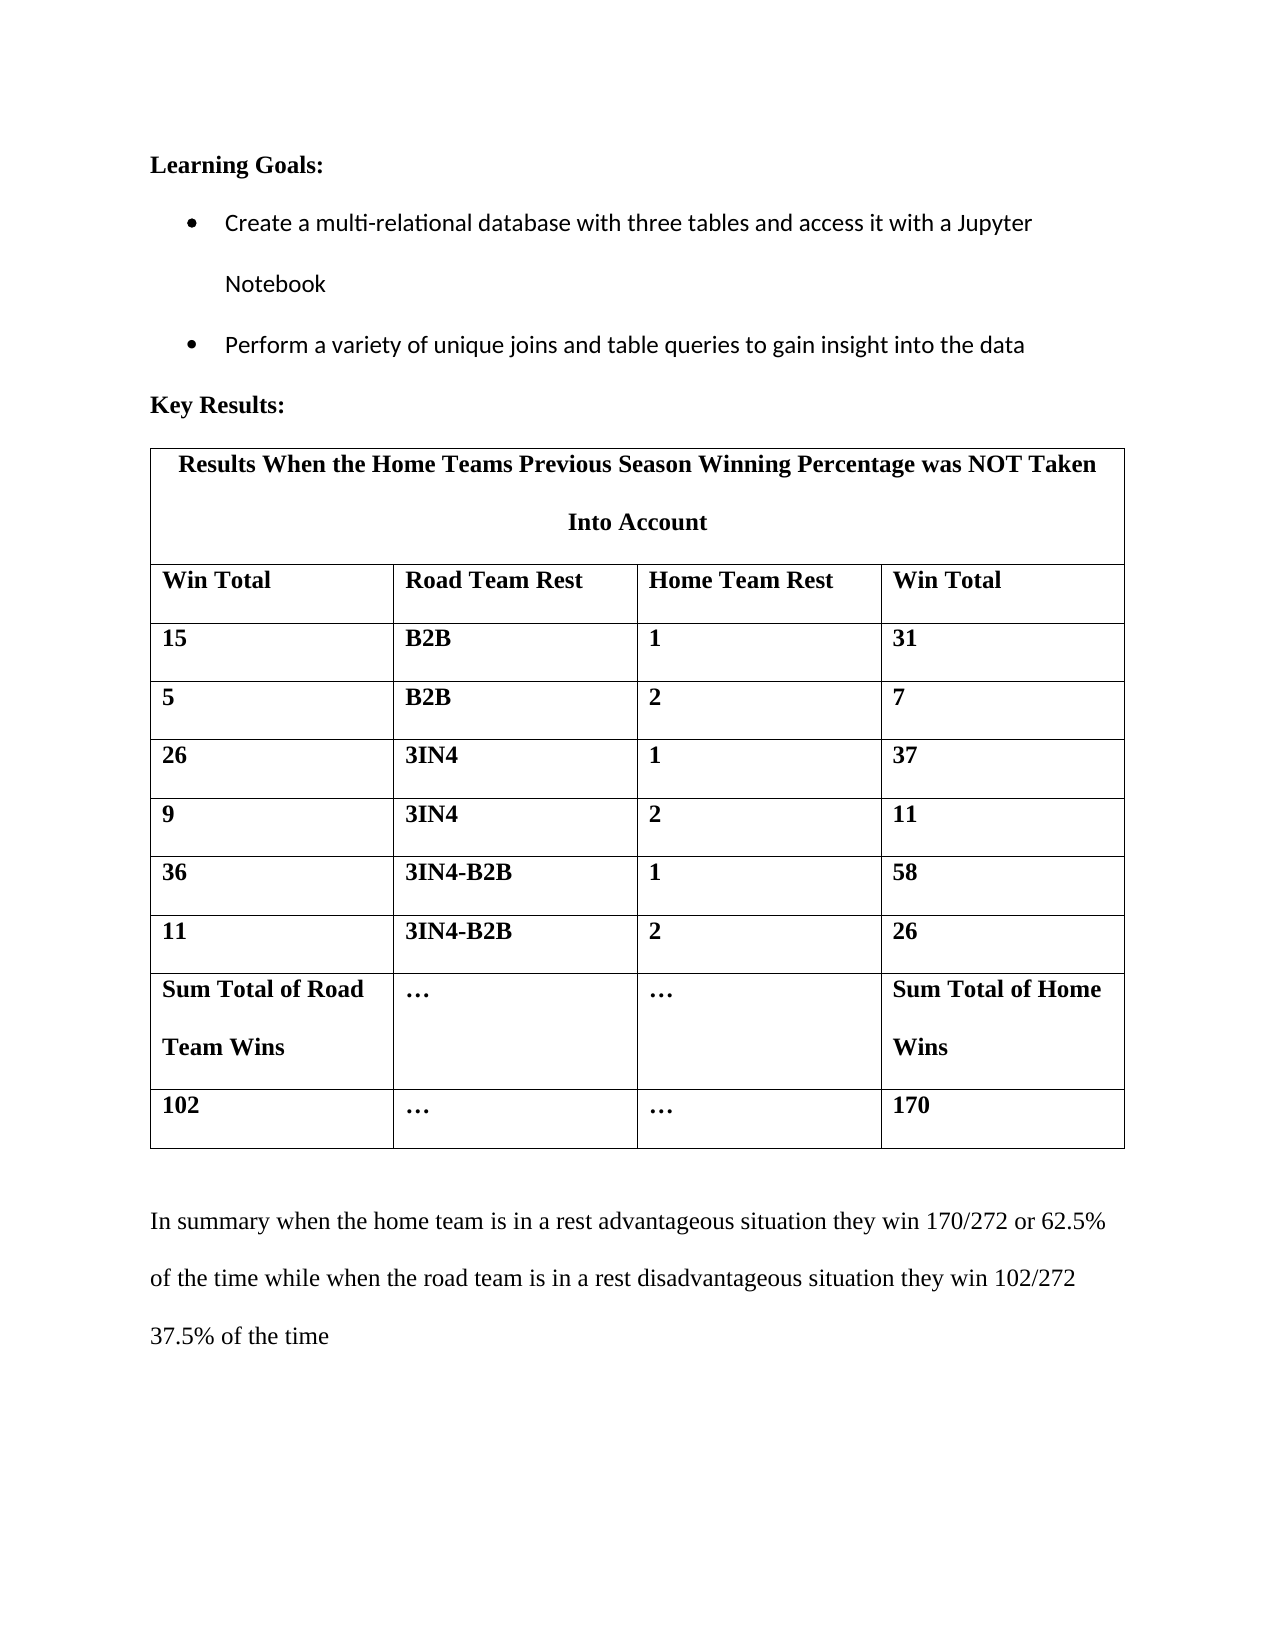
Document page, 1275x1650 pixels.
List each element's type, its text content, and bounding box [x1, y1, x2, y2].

table_cell Win Total [882, 565, 1124, 622]
table_cell … [638, 974, 881, 1089]
table_cell Sum Total of Home Wins [882, 974, 1124, 1089]
table_cell 37 [882, 740, 1124, 798]
table_cell 15 [151, 624, 393, 681]
table_header Results When the Home Teams Previous Season Winning Percentage was NOT Taken Into Account [151, 449, 1124, 564]
table_cell 2 [638, 916, 881, 973]
table_cell Road Team Rest [394, 565, 637, 622]
table_cell Sum Total of Road Team Wins [151, 974, 393, 1089]
table_cell 2 [638, 682, 881, 739]
table_cell 1 [638, 857, 881, 915]
table_cell 3IN4-B2B [394, 916, 637, 973]
table_cell B2B [394, 682, 637, 739]
table_cell 1 [638, 740, 881, 798]
table_cell … [394, 974, 637, 1089]
table_cell 102 [151, 1090, 393, 1147]
table_cell … [394, 1090, 637, 1147]
list Perform a variety of unique joins and table queries to gain insight into the data [187, 329, 1125, 360]
table_cell B2B [394, 624, 637, 681]
table_cell 11 [882, 799, 1124, 856]
table_cell 1 [638, 624, 881, 681]
table_cell … [638, 1090, 881, 1147]
list Create a multi-relational database with three tables and access it with a Jupyter Notebook [187, 207, 1125, 299]
text Key Results: [150, 391, 1125, 419]
table_cell 26 [151, 740, 393, 798]
table_cell 7 [882, 682, 1124, 739]
table_cell 58 [882, 857, 1124, 915]
table_cell 36 [151, 857, 393, 915]
table_cell 11 [151, 916, 393, 973]
table_cell 170 [882, 1090, 1124, 1147]
table_cell 3IN4 [394, 799, 637, 856]
text In summary when the home team is in a rest advantageous situation they win 170/272 or 62.5% of the time while when the road team is in a rest disadvantageous situation they win 102/272 37.5% of the time [150, 1206, 1125, 1350]
table_cell Win Total [151, 565, 393, 622]
table_cell 5 [151, 682, 393, 739]
table_cell Home Team Rest [638, 565, 881, 622]
table_cell 3IN4 [394, 740, 637, 798]
table_cell 26 [882, 916, 1124, 973]
table_cell 2 [638, 799, 881, 856]
text Learning Goals: [150, 150, 1125, 179]
table_cell 3IN4-B2B [394, 857, 637, 915]
table_cell 9 [151, 799, 393, 856]
table_cell 31 [882, 624, 1124, 681]
